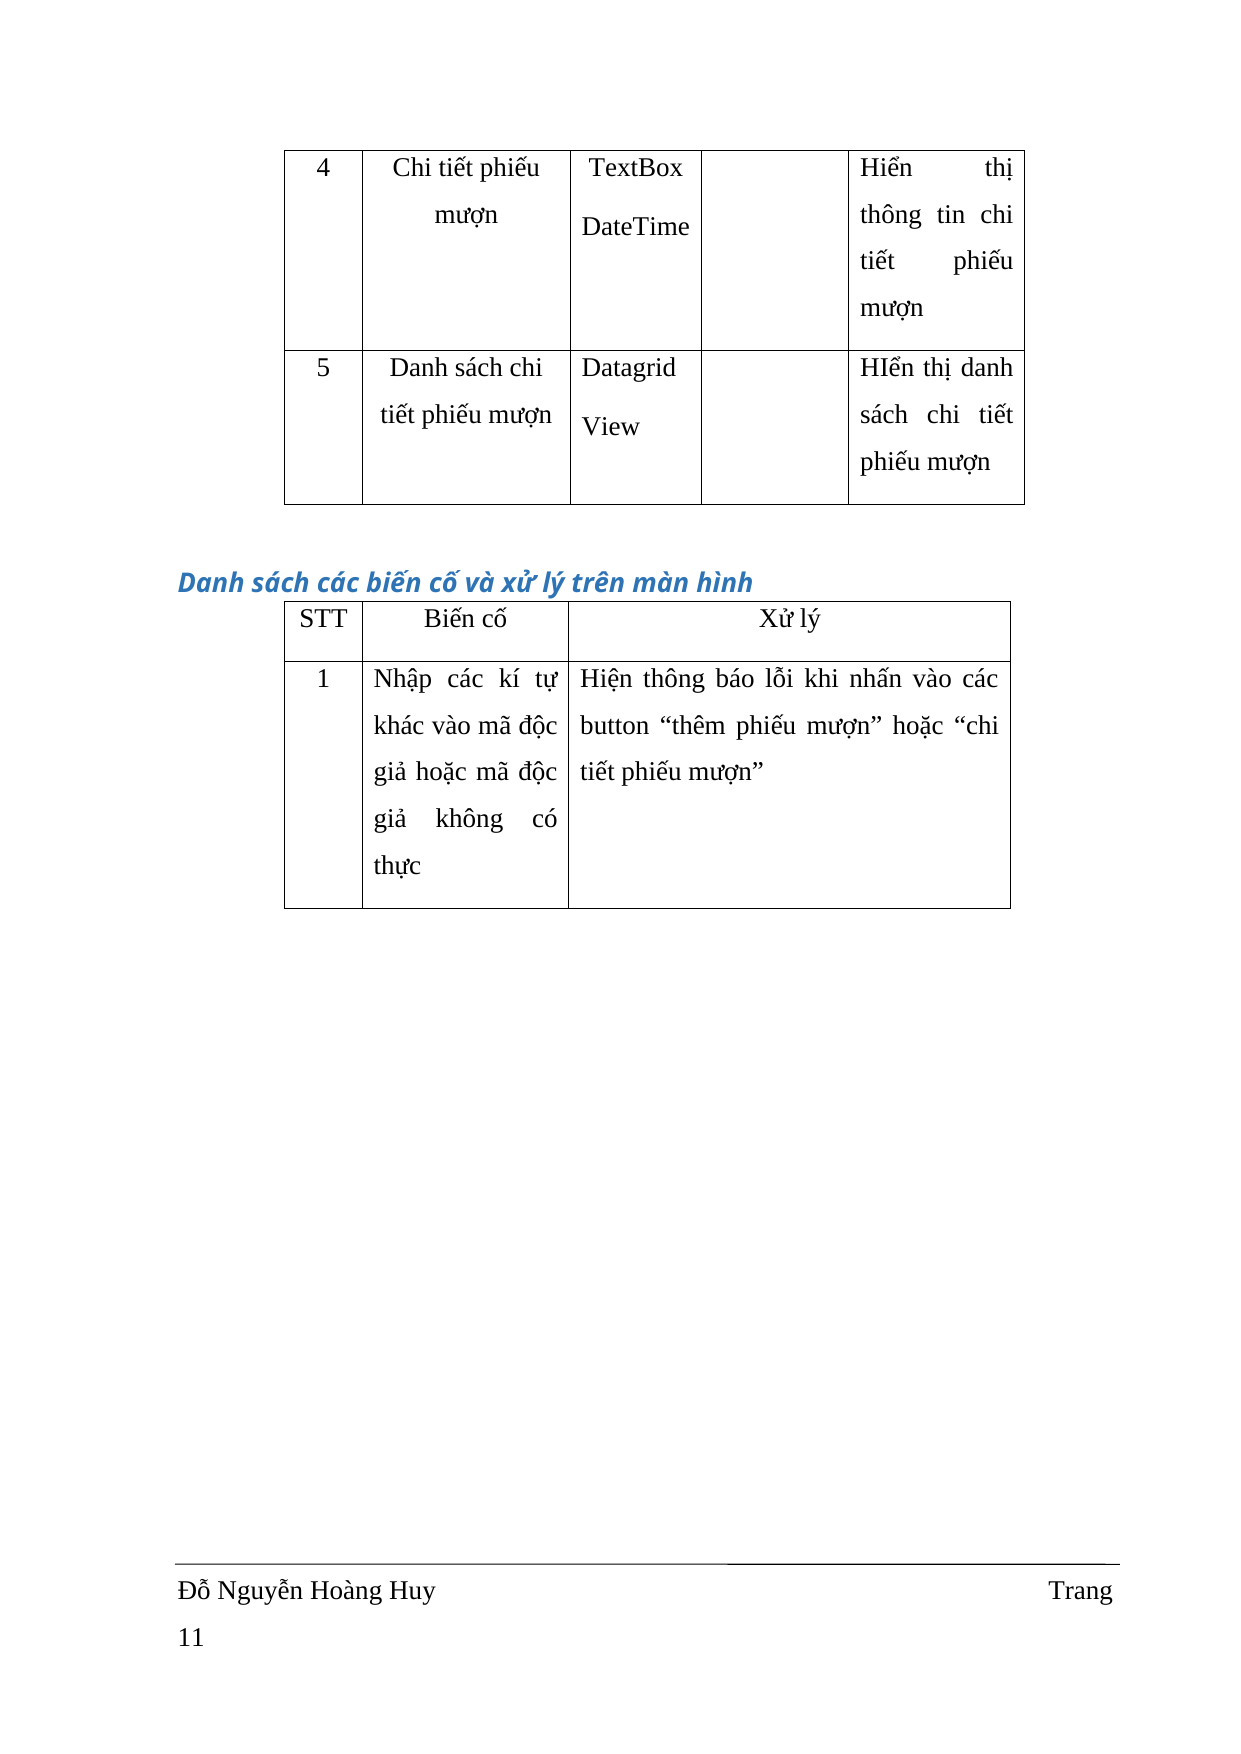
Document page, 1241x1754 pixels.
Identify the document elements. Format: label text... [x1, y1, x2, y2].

table_cell Hiện thông báo lỗi khi nhấn vào các button “thêm phiếu mượn” hoặc “chi tiết phiếu mượn” [569, 662, 1010, 908]
table_cell Hiển thị thông tin chi tiết phiếu mượn [849, 151, 1024, 350]
table_cell [702, 151, 848, 350]
table_cell HIển thị danh sách chi tiết phiếu mượn [849, 351, 1024, 504]
table_cell Danh sách chi tiết phiếu mượn [363, 351, 570, 504]
table_cell Nhập các kí tự khác vào mã độc giả hoặc mã độc giả không có thực [363, 662, 568, 908]
subtitle Danh sách các biến cố và xử lý trên màn hình [177, 564, 1122, 601]
table_cell 1 [285, 662, 362, 908]
table_cell Chi tiết phiếu mượn [363, 151, 570, 350]
table_cell Datagrid View [571, 351, 701, 504]
table_header Xử lý [569, 602, 1010, 661]
table_header Biến cố [363, 602, 568, 661]
table_header STT [285, 602, 362, 661]
table_cell TextBox DateTime [571, 151, 701, 350]
table_cell [702, 351, 848, 504]
table_cell 5 [285, 351, 362, 504]
table_cell 4 [285, 151, 362, 350]
